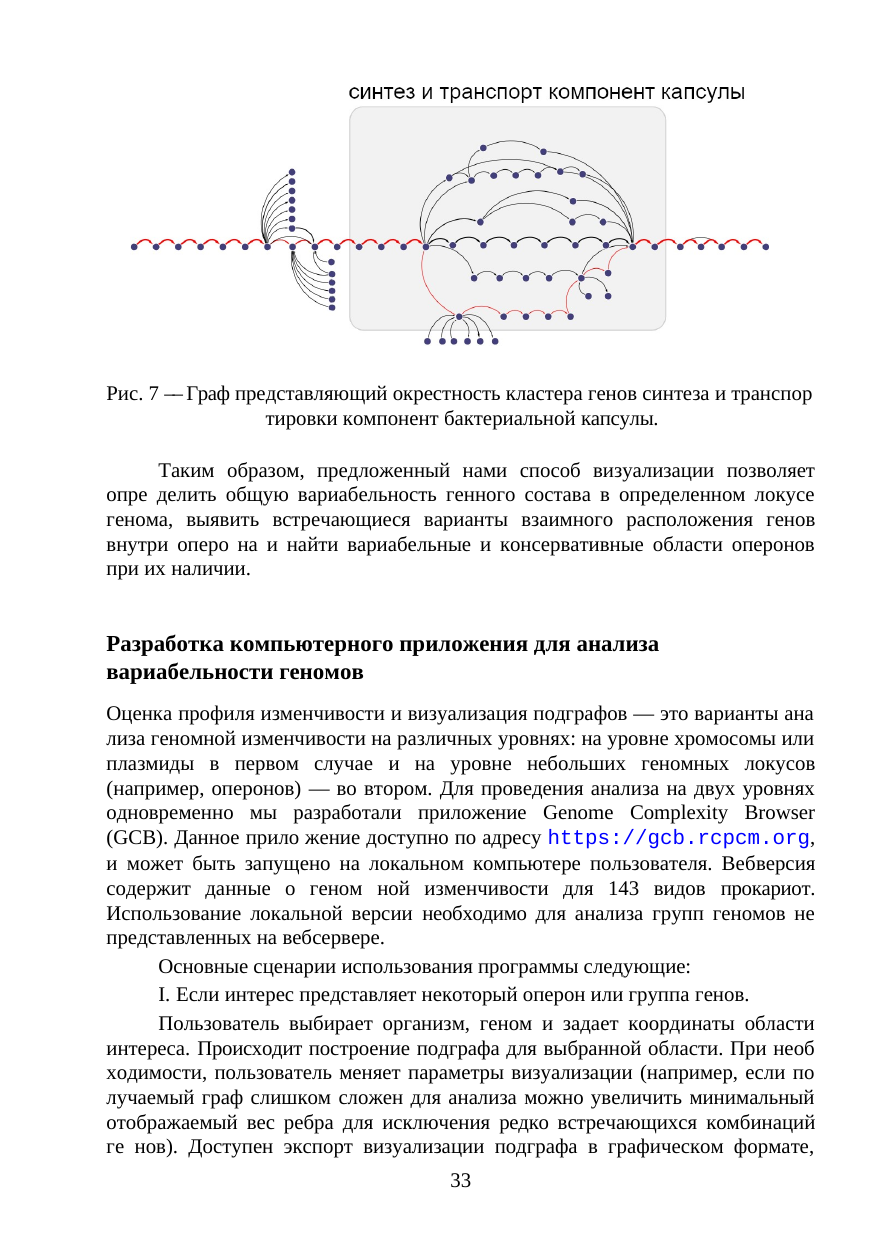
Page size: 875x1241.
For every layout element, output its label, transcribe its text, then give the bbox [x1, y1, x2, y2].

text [106, 1011, 815, 1158]
text Основные сценарии использования программы следующие: [158, 954, 849, 978]
list Если интерес представляет некоторый оперон или группа генов. [158, 982, 849, 1006]
text Таким образом, предложенный нами способ визуализации позволяет опре­ делить общую вариабельность генного состава в определенном локусе генома, выявить встречающиеся варианты взаимного расположения генов внутри оперо­ на и найти вариабельные и консервативные области оперонов при их наличии. [106, 458, 815, 580]
text Рис. 7 –– Граф представляющий окрестность кластера генов синтеза и транспор­ тировки компонент бактериальной капсулы. [106, 381, 849, 430]
picture [130, 87, 769, 346]
text Оценка профиля изменчивости и визуализация подграфов — это варианты ана­ лиза геномной изменчивости на различных уровнях: на уровне хромосомы или плазмиды в первом случае и на уровне небольших геномных локусов (например, оперонов) — во втором. Для проведения анализа на двух уровнях одновременно мы разработали приложение Genome Complexity Browser (GCB). Данное прило­ жение доступно по адресу https://gcb.rcpcm.org, и может быть запущено на локальном компьютере пользователя. Веб­версия содержит данные о геном­ ной изменчивости для 143 видов прокариот. Использование локальной версии необходимо для анализа групп геномов не представленных на веб­сервере. [106, 701, 815, 949]
subtitle Разработка компьютерного приложения для анализа вариабельности геномов [106, 630, 661, 684]
